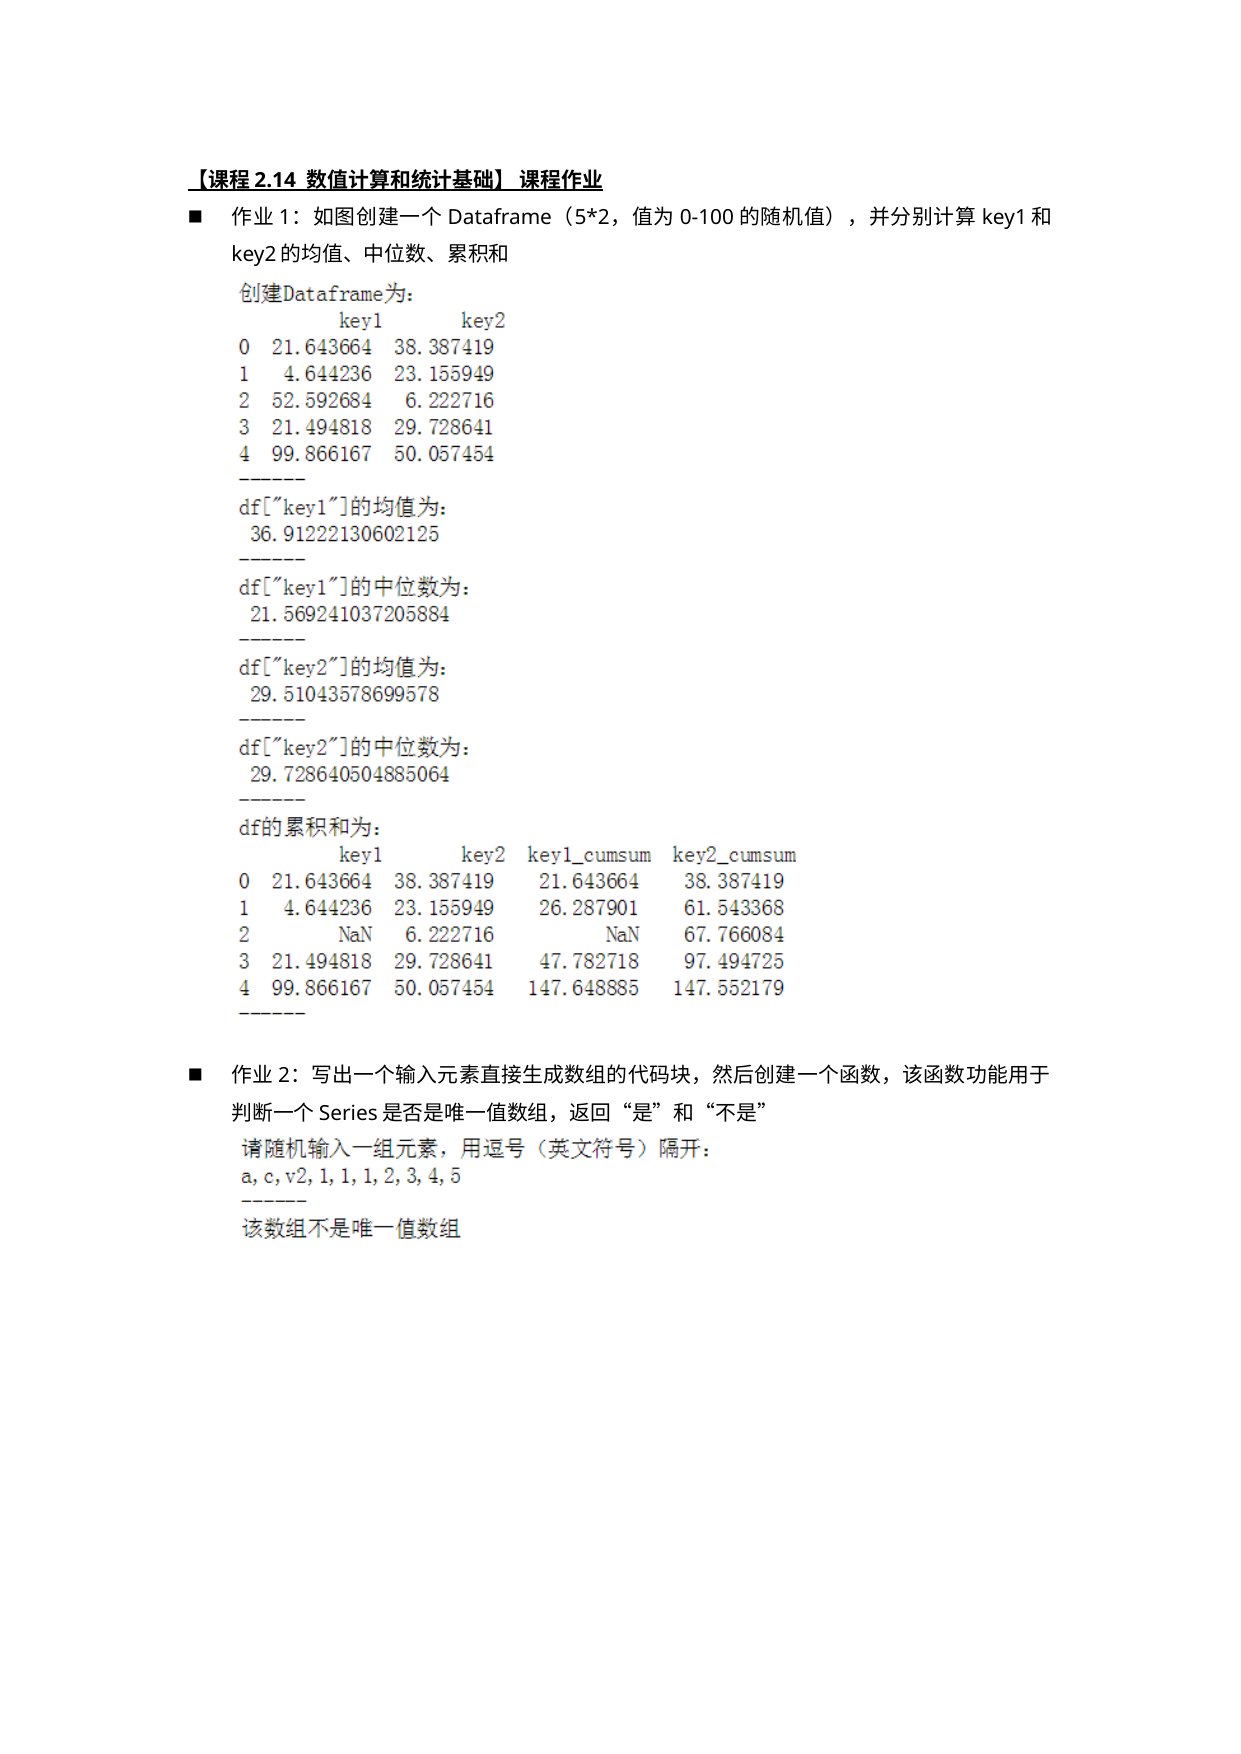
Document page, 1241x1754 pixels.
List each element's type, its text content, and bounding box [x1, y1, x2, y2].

picture [231, 1131, 728, 1249]
list 作业1：如图创建一个Dataframe（5*2，值为0-100的随机值），并分别计算key1和key2的均值、中位数、累积和 [187, 199, 1053, 269]
text 【课程2.14 数值计算和统计基础】 课程作业 [187, 162, 1053, 194]
list 作业2：写出一个输入元素直接生成数组的代码块，然后创建一个函数，该函数功能用于判断一个Series是否是唯一值数组，返回“是”和“不是” [187, 1058, 1053, 1127]
picture [231, 273, 824, 1022]
